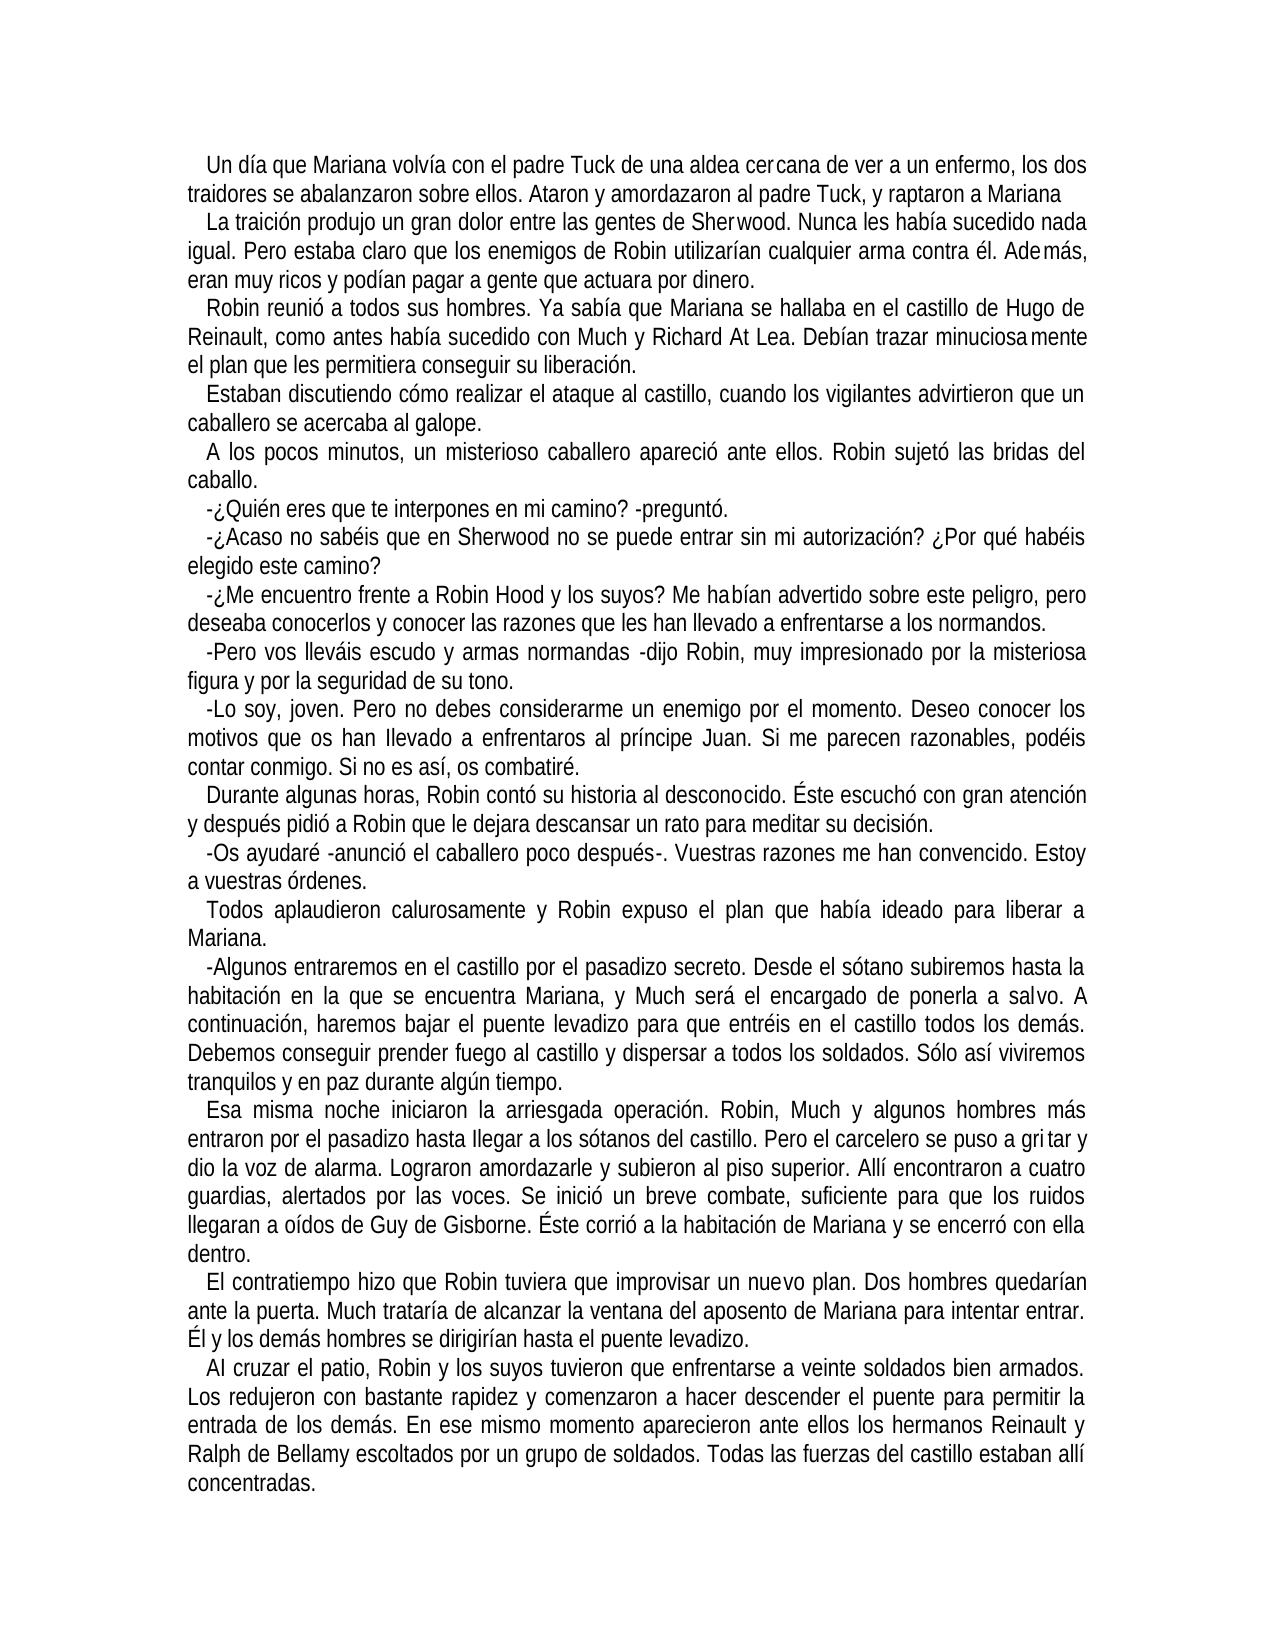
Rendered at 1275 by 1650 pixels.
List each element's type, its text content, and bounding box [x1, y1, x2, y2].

text -Pero vos lleváis escudo y armas normandas -dijo Robin, muy impresionado por la misteriosa figura y por la seguridad de su tono. [187, 637, 1087, 694]
text AI cruzar el patio, Robin y los suyos tuvieron que enfrentarse a veinte soldados bien armados. Los redujeron con bastante rapidez y comenzaron a hacer descender el puente para permitir la entrada de los demás. En ese mismo momento aparecieron ante ellos los hermanos Reinault y Ralph de Bellamy escoltados por un grupo de soldados. Todas las fuerzas del castillo estaban allí concentradas. [187, 1353, 1087, 1496]
text Todos aplaudieron calurosamente y Robin expuso el plan que había ideado para liberar a Mariana. [187, 895, 1087, 952]
text -¿Quién eres que te interpones en mi camino? -preguntó. [187, 494, 1087, 522]
text Un día que Mariana volvía con el padre Tuck de una aldea cercana de ver a un enfermo, los dos traidores se abalanzaron sobre ellos. Ataron y amordazaron al padre Tuck, y raptaron a Mariana [187, 150, 1087, 207]
text -¿Me encuentro frente a Robin Hood y los suyos? Me habían advertido sobre este peligro, pero deseaba conocerlos y conocer las razones que les han llevado a enfrentarse a los normandos. [187, 580, 1087, 637]
text -Algunos entraremos en el castillo por el pasadizo secreto. Desde el sótano subiremos hasta la habitación en la que se encuentra Mariana, y Much será el encargado de ponerla a salvo. A continuación, haremos bajar el puente levadizo para que entréis en el castillo todos los demás. Debemos conseguir prender fuego al castillo y dispersar a todos los soldados. Sólo así viviremos tranquilos y en paz durante algún tiempo. [187, 952, 1087, 1095]
text -Lo soy, joven. Pero no debes considerarme un enemigo por el momento. Deseo conocer los motivos que os han Ilevado a enfrentaros al príncipe Juan. Si me parecen razonables, podéis contar conmigo. Si no es así, os combatiré. [187, 694, 1087, 780]
text La traición produjo un gran dolor entre las gentes de Sherwood. Nunca les había sucedido nada igual. Pero estaba claro que los enemigos de Robin utilizarían cualquier arma contra él. Además, eran muy ricos y podían pagar a gente que actuara por dinero. [187, 207, 1087, 293]
text A los pocos minutos, un misterioso caballero apareció ante ellos. Robin sujetó las bridas del caballo. [187, 436, 1087, 494]
text Estaban discutiendo cómo realizar el ataque al castillo, cuando los vigilantes advirtieron que un caballero se acercaba al galope. [187, 379, 1087, 436]
text Durante algunas horas, Robin contó su historia al desconocido. Éste escuchó con gran atención y después pidió a Robin que le dejara descansar un rato para meditar su decisión. [187, 780, 1087, 837]
text -¿Acaso no sabéis que en Sherwood no se puede entrar sin mi autorización? ¿Por qué habéis elegido este camino? [187, 522, 1087, 580]
text -Os ayudaré -anunció el caballero poco después-. Vuestras razones me han convencido. Estoy a vuestras órdenes. [187, 837, 1087, 895]
text Esa misma noche iniciaron la arriesgada operación. Robin, Much y algunos hombres más entraron por el pasadizo hasta Ilegar a los sótanos del castillo. Pero el carcelero se puso a gritar y dio la voz de alarma. Lograron amordazarle y subieron al piso superior. Allí encontraron a cuatro guardias, alertados por las voces. Se inició un breve combate, suficiente para que los ruidos llegaran a oídos de Guy de Gisborne. Éste corrió a la habitación de Mariana y se encerró con ella dentro. [187, 1095, 1087, 1267]
text El contratiempo hizo que Robin tuviera que improvisar un nuevo plan. Dos hombres quedarían ante la puerta. Much trataría de alcanzar la ventana del aposento de Mariana para intentar entrar. Él y los demás hombres se dirigirían hasta el puente levadizo. [187, 1267, 1087, 1353]
text Robin reunió a todos sus hombres. Ya sabía que Mariana se hallaba en el castillo de Hugo de Reinault, como antes había sucedido con Much y Richard At Lea. Debían trazar minuciosamente el plan que les permitiera conseguir su liberación. [187, 293, 1087, 379]
